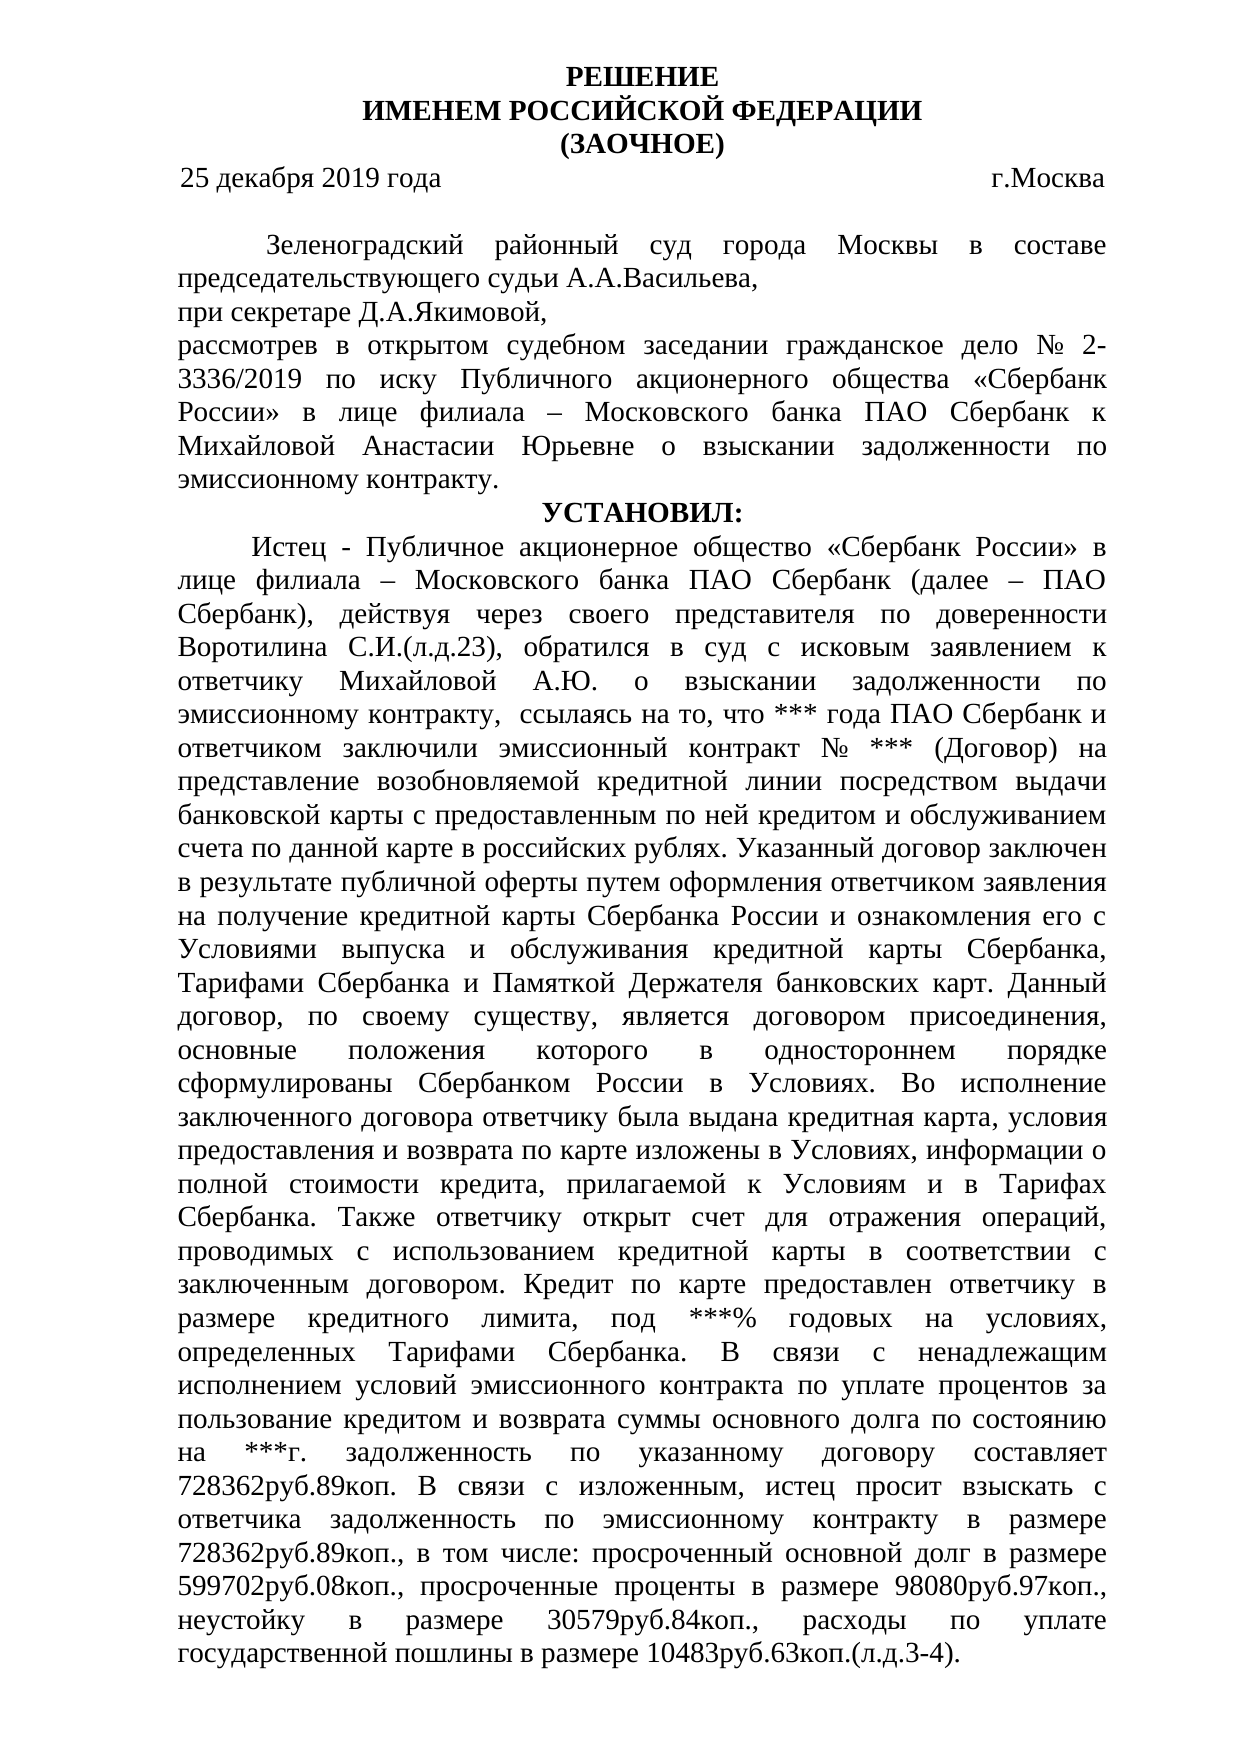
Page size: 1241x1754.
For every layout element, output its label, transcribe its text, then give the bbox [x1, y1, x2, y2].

title РЕШЕНИЕ [177, 59, 1107, 93]
text при секретаре Д.А.Якимовой, [177, 294, 1107, 327]
text УСТАНОВИЛ: [177, 495, 1107, 529]
text Истец - Публичное акционерное общество «Сбербанк России» в лице филиала – Московского банка ПАО Сбербанк (далее – ПАО Сбербанк), действуя через своего представителя по доверенности Воротилина С.И.(л.д.23), обратился в суд с исковым заявлением к ответчику Михайловой А.Ю. о взыскании задолженности по эмиссионному контракту, ссылаясь на то, что *** года ПАО Сбербанк и ответчиком заключили эмиссионный контракт № *** (Договор) на представление возобновляемой кредитной линии посредством выдачи банковской карты с предоставленным по ней кредитом и обслуживанием счета по данной карте в российских рублях. Указанный договор заключен в результате публичной оферты путем оформления ответчиком заявления на получение кредитной карты Сбербанка России и ознакомления его с Условиями выпуска и обслуживания кредитной карты Сбербанка, Тарифами Сбербанка и Памяткой Держателя банковских карт. Данный договор, по своему существу, является договором присоединения, основные положения которого в одностороннем порядке сформулированы Сбербанком России в Условиях. Во исполнение заключенного договора ответчику была выдана кредитная карта, условия предоставления и возврата по карте изложены в Условиях, информации о полной стоимости кредита, прилагаемой к Условиям и в Тарифах Сбербанка. Также ответчику открыт счет для отражения операций, проводимых с использованием кредитной карты в соответствии с заключенным договором. Кредит по карте предоставлен ответчику в размере кредитного лимита, под ***% годовых на условиях, определенных Тарифами Сбербанка. В связи с ненадлежащим исполнением условий эмиссионного контракта по уплате процентов за пользование кредитом и возврата суммы основного долга по состоянию на ***г. задолженность по указанному договору составляет 728362руб.89коп. В связи с изложенным, истец просит взыскать с ответчика задолженность по эмиссионному контракту в размере 728362руб.89коп., в том числе: просроченный основной долг в размере 599702руб.08коп., просроченные проценты в размере 98080руб.97коп., неустойку в размере 30579руб.84коп., расходы по уплате государственной пошлины в размере 10483руб.63коп.(л.д.3-4). [177, 529, 1107, 1669]
text рассмотрев в открытом судебном заседании гражданское дело № 2-3336/2019 по иску Публичного акционерного общества «Сбербанк России» в лице филиала – Московского банка ПАО Сбербанк к Михайловой Анастасии Юрьевне о взыскании задолженности по эмиссионному контракту. [177, 327, 1107, 495]
subtitle (ЗАОЧНОЕ) [177, 126, 1107, 160]
text 25 декабря 2019 года г.Москва [177, 160, 1107, 193]
text Зеленоградский районный суд города Москвы в составе председательствующего судьи А.А.Васильева, [177, 227, 1107, 294]
subtitle ИМЕНЕМ РОССИЙСКОЙ ФЕДЕРАЦИИ [177, 93, 1107, 126]
